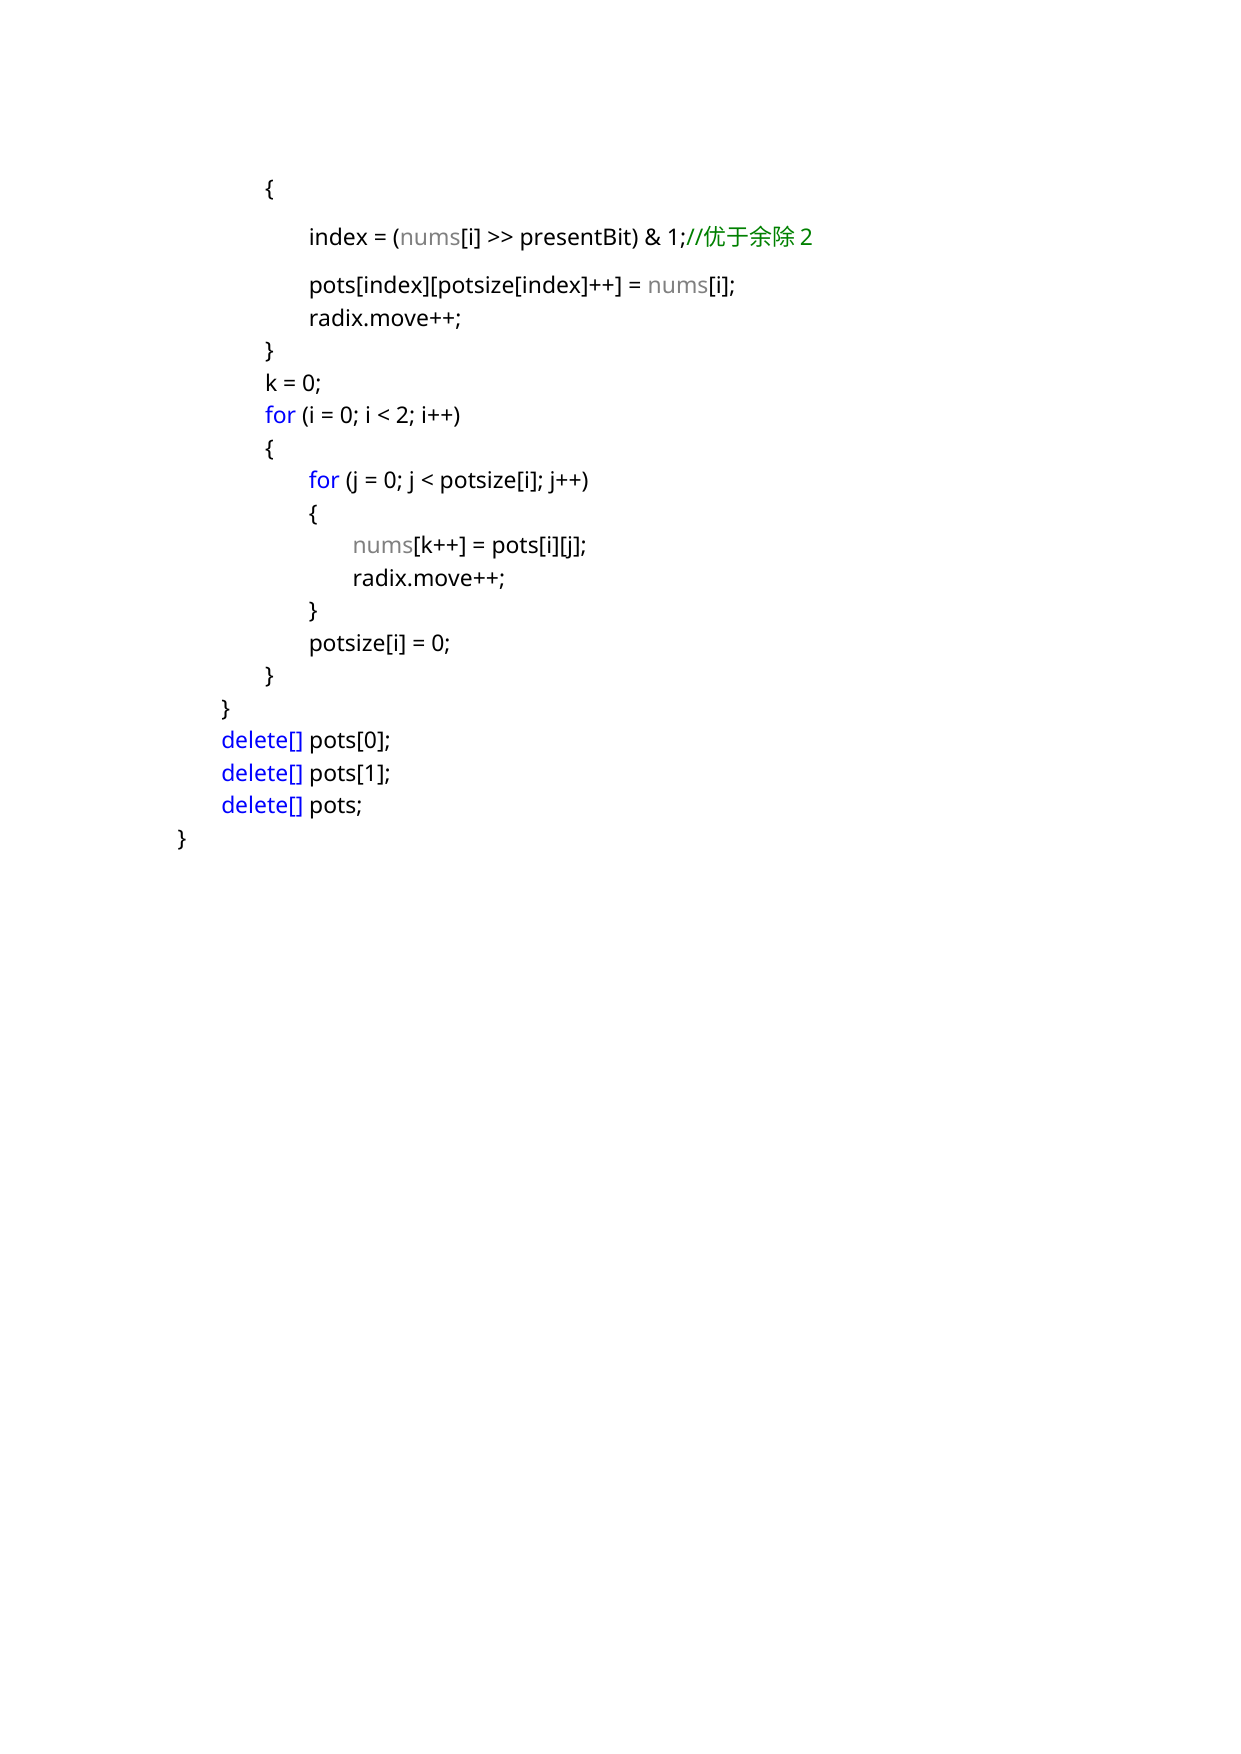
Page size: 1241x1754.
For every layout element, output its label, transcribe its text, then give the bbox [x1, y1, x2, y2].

text } [177, 658, 1092, 691]
text delete[] pots[0]; [177, 723, 1092, 756]
text { [177, 431, 1092, 463]
text } [177, 691, 1092, 723]
text for (i = 0; i < 2; i++) [177, 398, 1092, 431]
text potsize[i] = 0; [177, 626, 1092, 658]
text } [177, 593, 1092, 626]
text delete[] pots[1]; [177, 756, 1092, 788]
text } [177, 333, 1092, 366]
text delete[] pots; [177, 788, 1092, 821]
text { [177, 496, 1092, 528]
text nums[k++] = pots[i][j]; [177, 528, 1092, 561]
text { [177, 171, 1092, 203]
text for (j = 0; j < potsize[i]; j++) [177, 463, 1092, 496]
text pots[index][potsize[index]++] = nums[i]; [177, 268, 1092, 301]
text } [177, 821, 1092, 853]
text k = 0; [177, 366, 1092, 398]
text radix.move++; [177, 301, 1092, 333]
text radix.move++; [177, 561, 1092, 593]
text index = (nums[i] >> presentBit) & 1;//优于余除2 [177, 203, 1092, 268]
